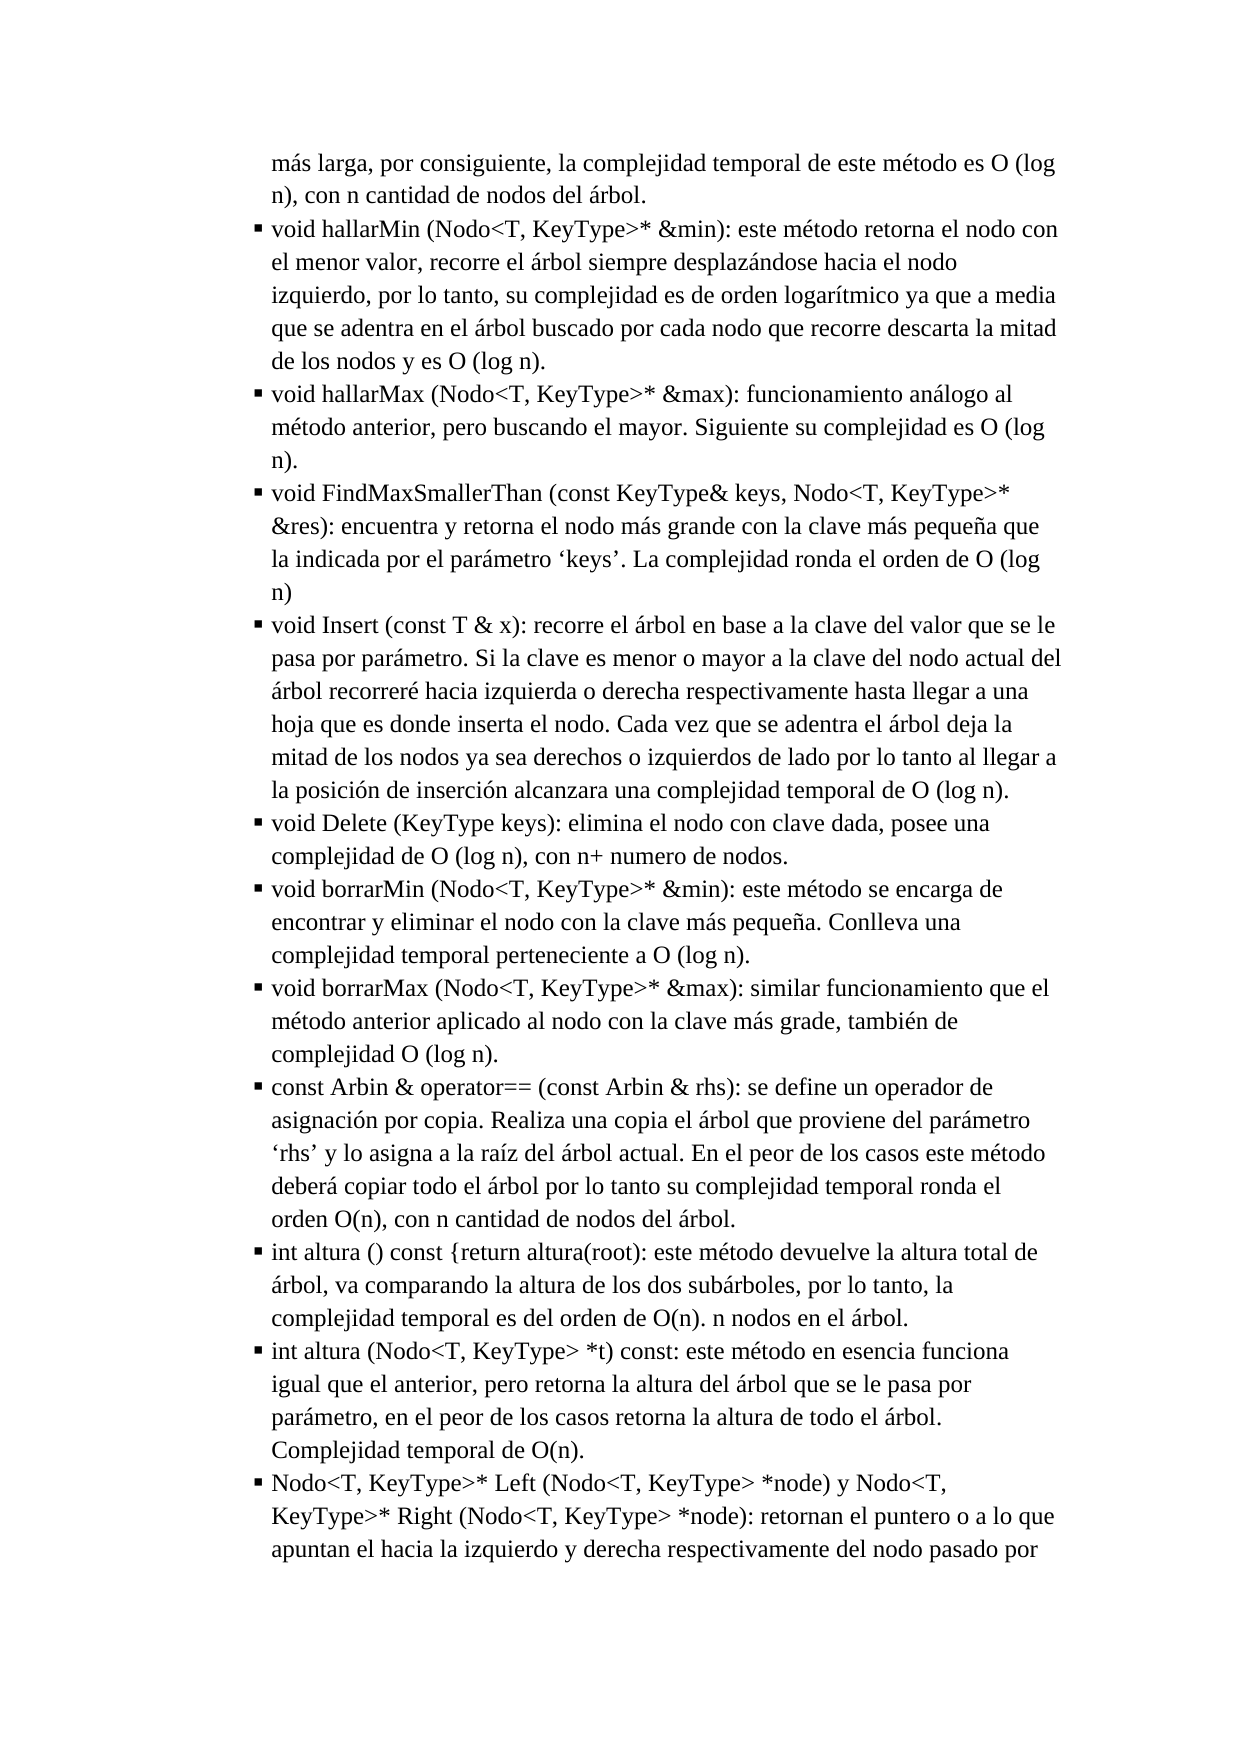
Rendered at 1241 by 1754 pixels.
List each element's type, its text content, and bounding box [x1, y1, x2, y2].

list void borrarMax (Nodo<T, KeyType>* &max): similar funcionamiento que el método anterior aplicado al nodo con la clave más grade, también de complejidad O (log n). [252, 973, 1063, 1068]
list void Insert (const T & x): recorre el árbol en base a la clave del valor que se le pasa por parámetro. Si la clave es menor o mayor a la clave del nodo actual del árbol recorreré hacia izquierda o derecha respectivamente hasta llegar a una hoja que es donde inserta el nodo. Cada vez que se adentra el árbol deja la mitad de los nodos ya sea derechos o izquierdos de lado por lo tanto al llegar a la posición de inserción alcanzara una complejidad temporal de O (log n). [252, 610, 1063, 804]
list void hallarMin (Nodo<T, KeyType>* &min): este método retorna el nodo con el menor valor, recorre el árbol siempre desplazándose hacia el nodo izquierdo, por lo tanto, su complejidad es de orden logarítmico ya que a media que se adentra en el árbol buscado por cada nodo que recorre descarta la mitad de los nodos y es O (log n). [252, 214, 1063, 374]
list void Delete (KeyType keys): elimina el nodo con clave dada, posee una complejidad de O (log n), con n+ numero de nodos. [252, 808, 1063, 870]
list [252, 1468, 1063, 1563]
list void borrarMin (Nodo<T, KeyType>* &min): este método se encarga de encontrar y eliminar el nodo con la clave más pequeña. Conlleva una complejidad temporal perteneciente a O (log n). [252, 874, 1063, 969]
list int altura (Nodo<T, KeyType> *t) const: este método en esencia funciona igual que el anterior, pero retorna la altura del árbol que se le pasa por parámetro, en el peor de los casos retorna la altura de todo el árbol. Complejidad temporal de O(n). [252, 1336, 1063, 1464]
list const Arbin & operator== (const Arbin & rhs): se define un operador de asignación por copia. Realiza una copia el árbol que proviene del parámetro ‘rhs’ y lo asigna a la raíz del árbol actual. En el peor de los casos este método deberá copiar todo el árbol por lo tanto su complejidad temporal ronda el orden O(n), con n cantidad de nodos del árbol. [252, 1072, 1063, 1233]
list int altura () const {return altura(root): este método devuelve la altura total de árbol, va comparando la altura de los dos subárboles, por lo tanto, la complejidad temporal es del orden de O(n). n nodos en el árbol. [252, 1237, 1063, 1332]
list void hallarMax (Nodo<T, KeyType>* &max): funcionamiento análogo al método anterior, pero buscando el mayor. Siguiente su complejidad es O (log n). [252, 379, 1063, 473]
list void FindMaxSmallerThan (const KeyType& keys, Nodo<T, KeyType>* &res): encuentra y retorna el nodo más grande con la clave más pequeña que la indicada por el parámetro ‘keys’. La complejidad ronda el orden de O (log n) [252, 478, 1063, 606]
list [252, 148, 1063, 209]
